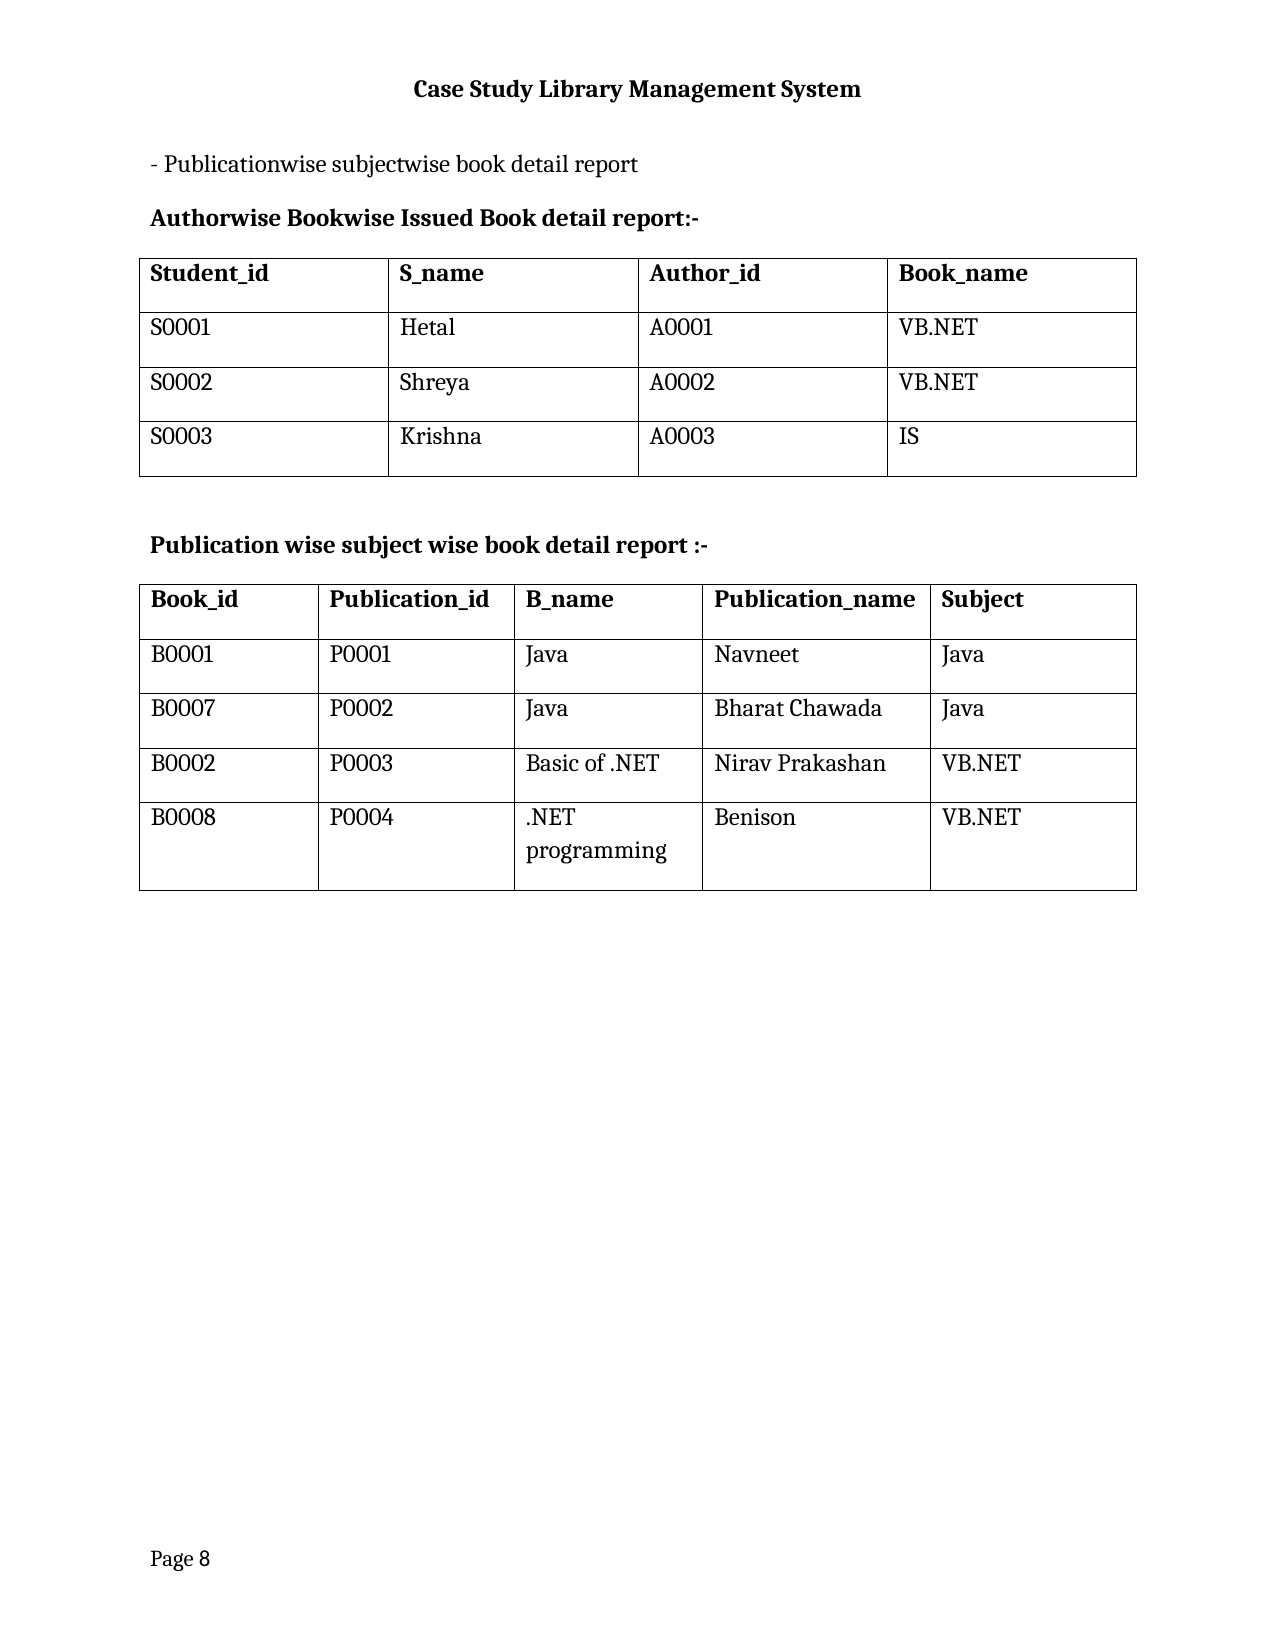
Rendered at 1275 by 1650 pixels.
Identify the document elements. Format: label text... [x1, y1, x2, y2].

table_cell VB.NET [931, 749, 1136, 802]
table_cell A0002 [639, 368, 887, 421]
table_cell P0002 [319, 694, 514, 748]
table_cell IS [888, 422, 1136, 476]
table_cell B0007 [140, 694, 318, 748]
table_cell VB.NET [931, 803, 1136, 890]
table_cell .NET programming [515, 803, 702, 890]
table_cell Java [931, 694, 1136, 748]
table_header S_name [389, 259, 638, 312]
table_cell A0003 [639, 422, 887, 476]
table_cell VB.NET [888, 313, 1136, 367]
table_cell P0001 [319, 640, 514, 693]
table_cell Java [931, 640, 1136, 693]
text Authorwise Bookwise Issued Book detail report:- [150, 204, 1125, 233]
table_cell Benison [703, 803, 930, 890]
table_header Book_id [140, 585, 318, 639]
table_cell S0001 [140, 313, 388, 367]
table_cell Basic of .NET [515, 749, 702, 802]
text Publication wise subject wise book detail report :- [150, 531, 1125, 559]
table_header Student_id [140, 259, 388, 312]
table_cell B0002 [140, 749, 318, 802]
table_header Publication_name [703, 585, 930, 639]
table_cell Hetal [389, 313, 638, 367]
table_header Author_id [639, 259, 887, 312]
table_cell VB.NET [888, 368, 1136, 421]
table_cell S0002 [140, 368, 388, 421]
table_cell P0003 [319, 749, 514, 802]
table_cell Navneet [703, 640, 930, 693]
table_header B_name [515, 585, 702, 639]
table_cell Java [515, 694, 702, 748]
table_cell B0001 [140, 640, 318, 693]
table_cell Shreya [389, 368, 638, 421]
table_cell Krishna [389, 422, 638, 476]
table_cell Nirav Prakashan [703, 749, 930, 802]
table_cell A0001 [639, 313, 887, 367]
table_header Publication_id [319, 585, 514, 639]
table_header Book_name [888, 259, 1136, 312]
table_cell B0008 [140, 803, 318, 890]
table_cell Bharat Chawada [703, 694, 930, 748]
table_cell P0004 [319, 803, 514, 890]
text - Publicationwise subjectwise book detail report [150, 150, 1125, 179]
table_header Subject [931, 585, 1136, 639]
table_cell Java [515, 640, 702, 693]
table_cell S0003 [140, 422, 388, 476]
